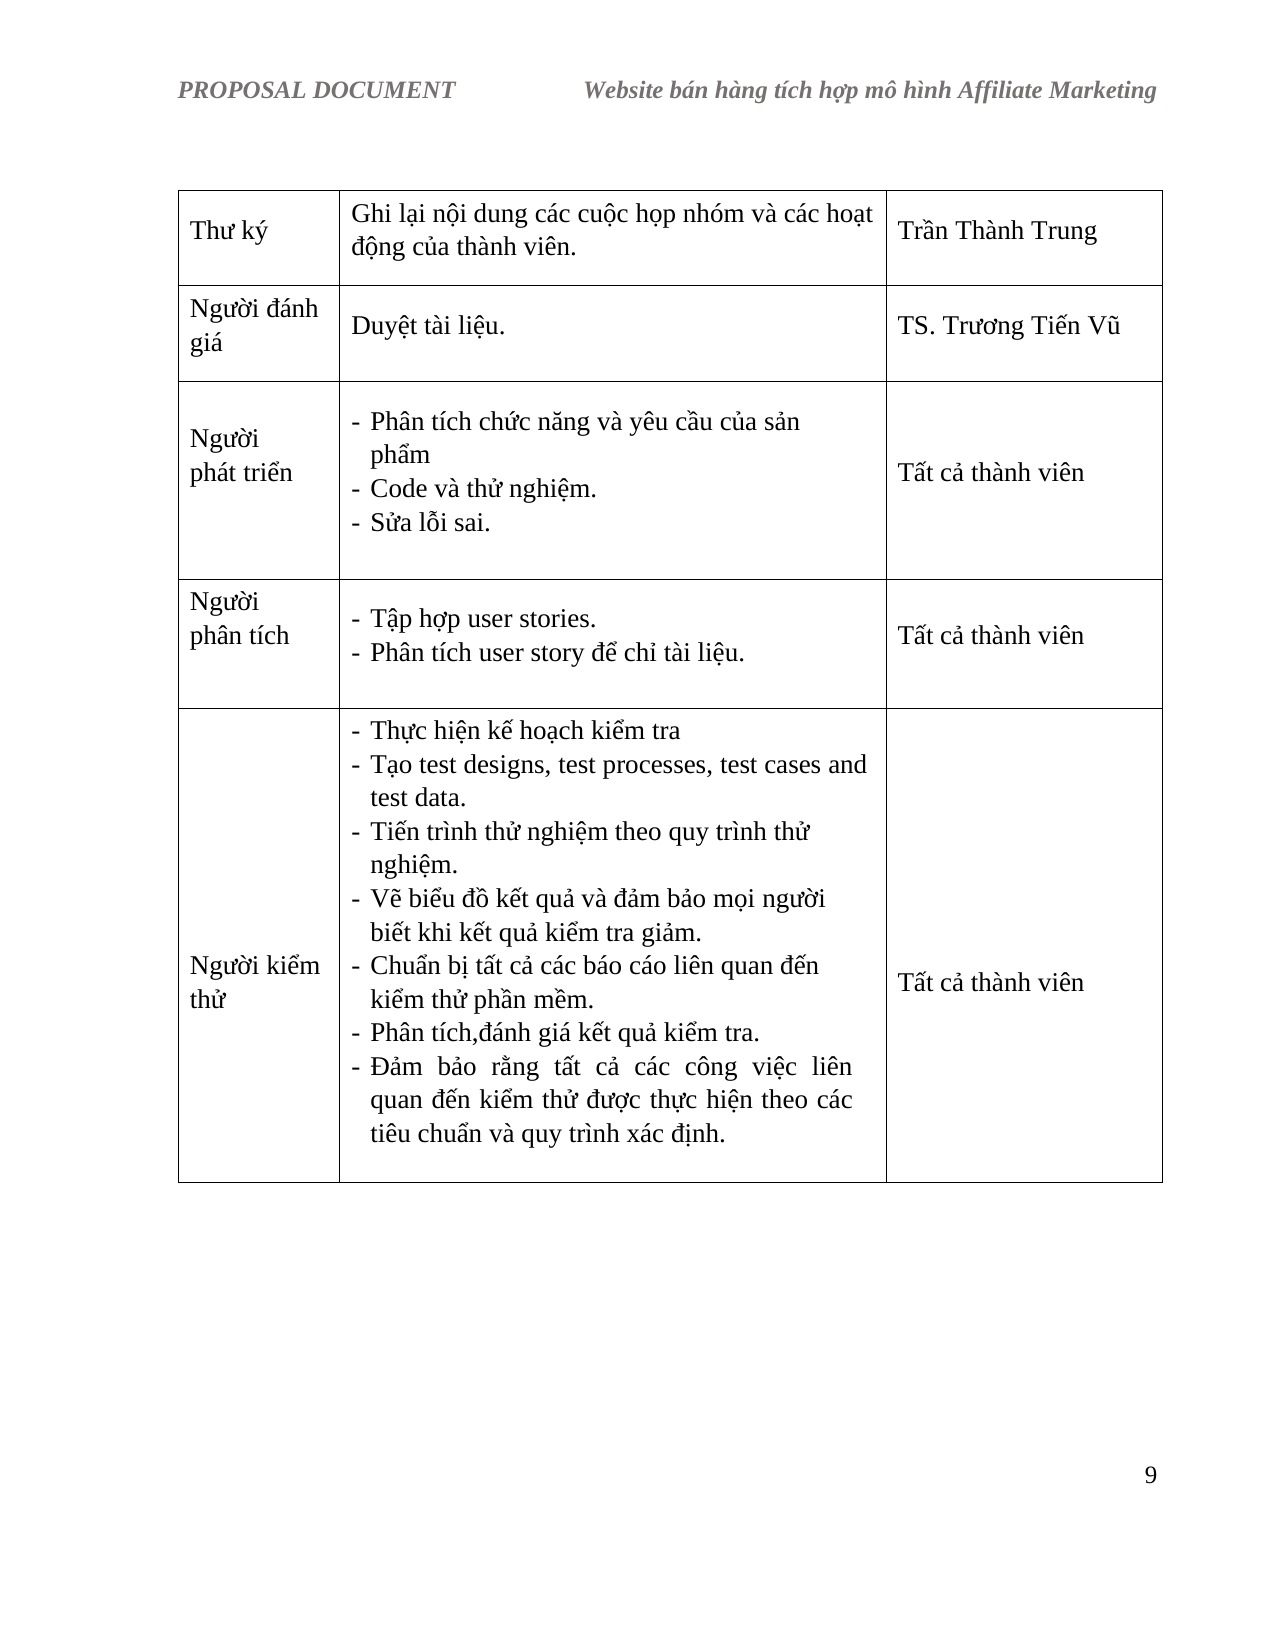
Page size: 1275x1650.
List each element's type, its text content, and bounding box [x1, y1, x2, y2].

table_cell TS. Trương Tiến Vũ [887, 286, 1162, 381]
table_cell Tất cả thành viên [887, 709, 1162, 1182]
table_cell Tập hợp user stories. Phân tích user story để chỉ tài liệu. [340, 580, 886, 707]
table_cell Tất cả thành viên [887, 580, 1162, 707]
table_cell Ghi lại nội dung các cuộc họp nhóm và các hoạt động của thành viên. [340, 191, 886, 285]
table_cell Trần Thành Trung [887, 191, 1162, 285]
table_cell Duyệt tài liệu. [340, 286, 886, 381]
table_cell Thư ký [179, 191, 339, 285]
table_cell Người phân tích [179, 580, 339, 707]
table_cell Người đánh giá [179, 286, 339, 381]
table_cell Người kiểm thử [179, 709, 339, 1182]
table_cell Tất cả thành viên [887, 382, 1162, 578]
table_cell Thực hiện kế hoạch kiểm tra Tạo test designs, test processes, test cases and test data. Tiến trình thử nghiệm theo quy trình thử nghiệm. Vẽ biểu đồ kết quả và đảm bảo mọi người biết khi kết quả kiểm tra giảm. Chuẩn bị tất cả các báo cáo liên quan đến kiểm thử phần mềm. Phân tích,đánh giá kết quả kiểm tra. Đảm bảo rằng tất cả các công việc liên quan đến kiểm thử được thực hiện theo các tiêu chuẩn và quy trình xác định. [340, 709, 886, 1182]
table_cell Người phát triển [179, 382, 339, 578]
table_cell Phân tích chức năng và yêu cầu của sản phẩm Code và thử nghiệm. Sửa lỗi sai. [340, 382, 886, 578]
